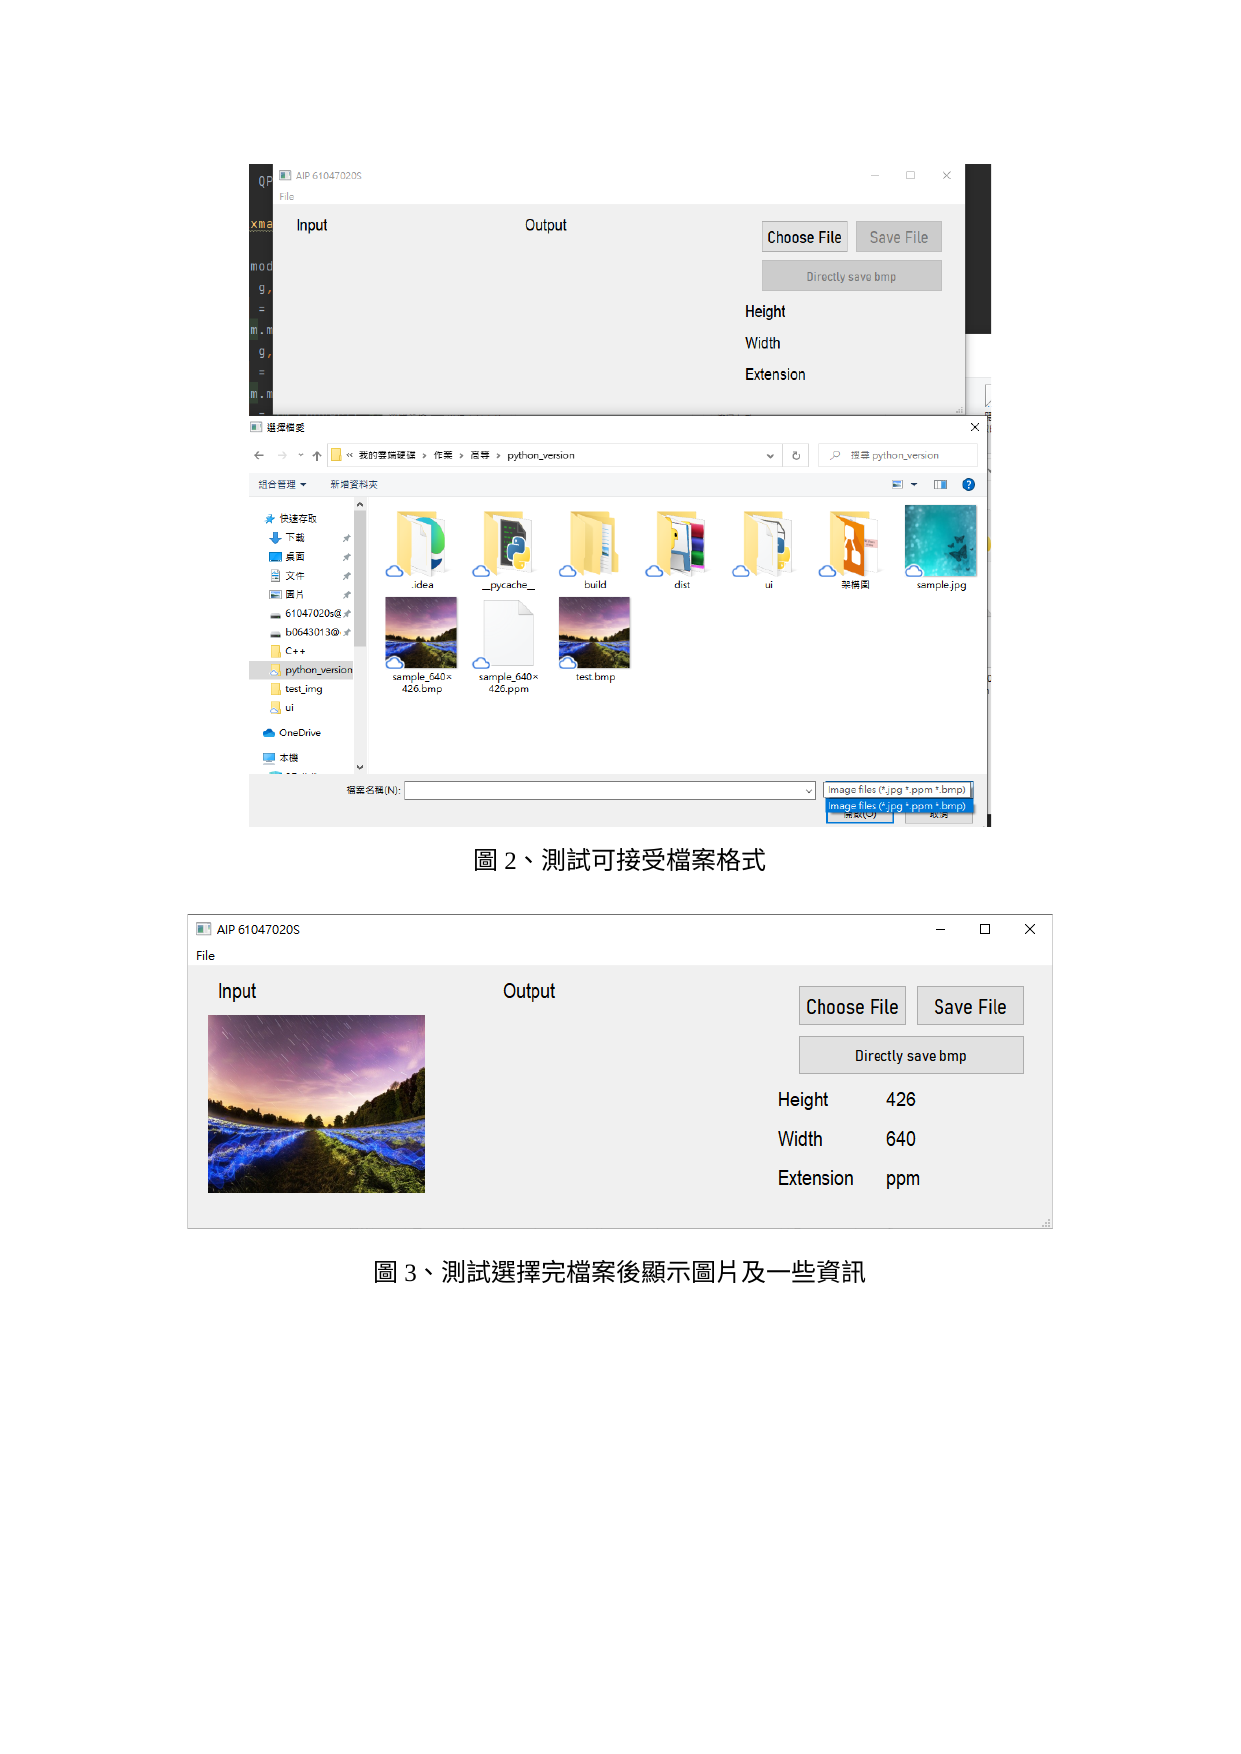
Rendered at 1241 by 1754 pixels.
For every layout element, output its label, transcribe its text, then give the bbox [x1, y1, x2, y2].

text 圖 2、測試可接受檔案格式 [187, 839, 1053, 877]
text 圖 3、測試選擇完檔案後顯示圖片及一些資訊 [187, 1252, 1053, 1289]
picture [187, 914, 1053, 1229]
picture [249, 164, 992, 827]
